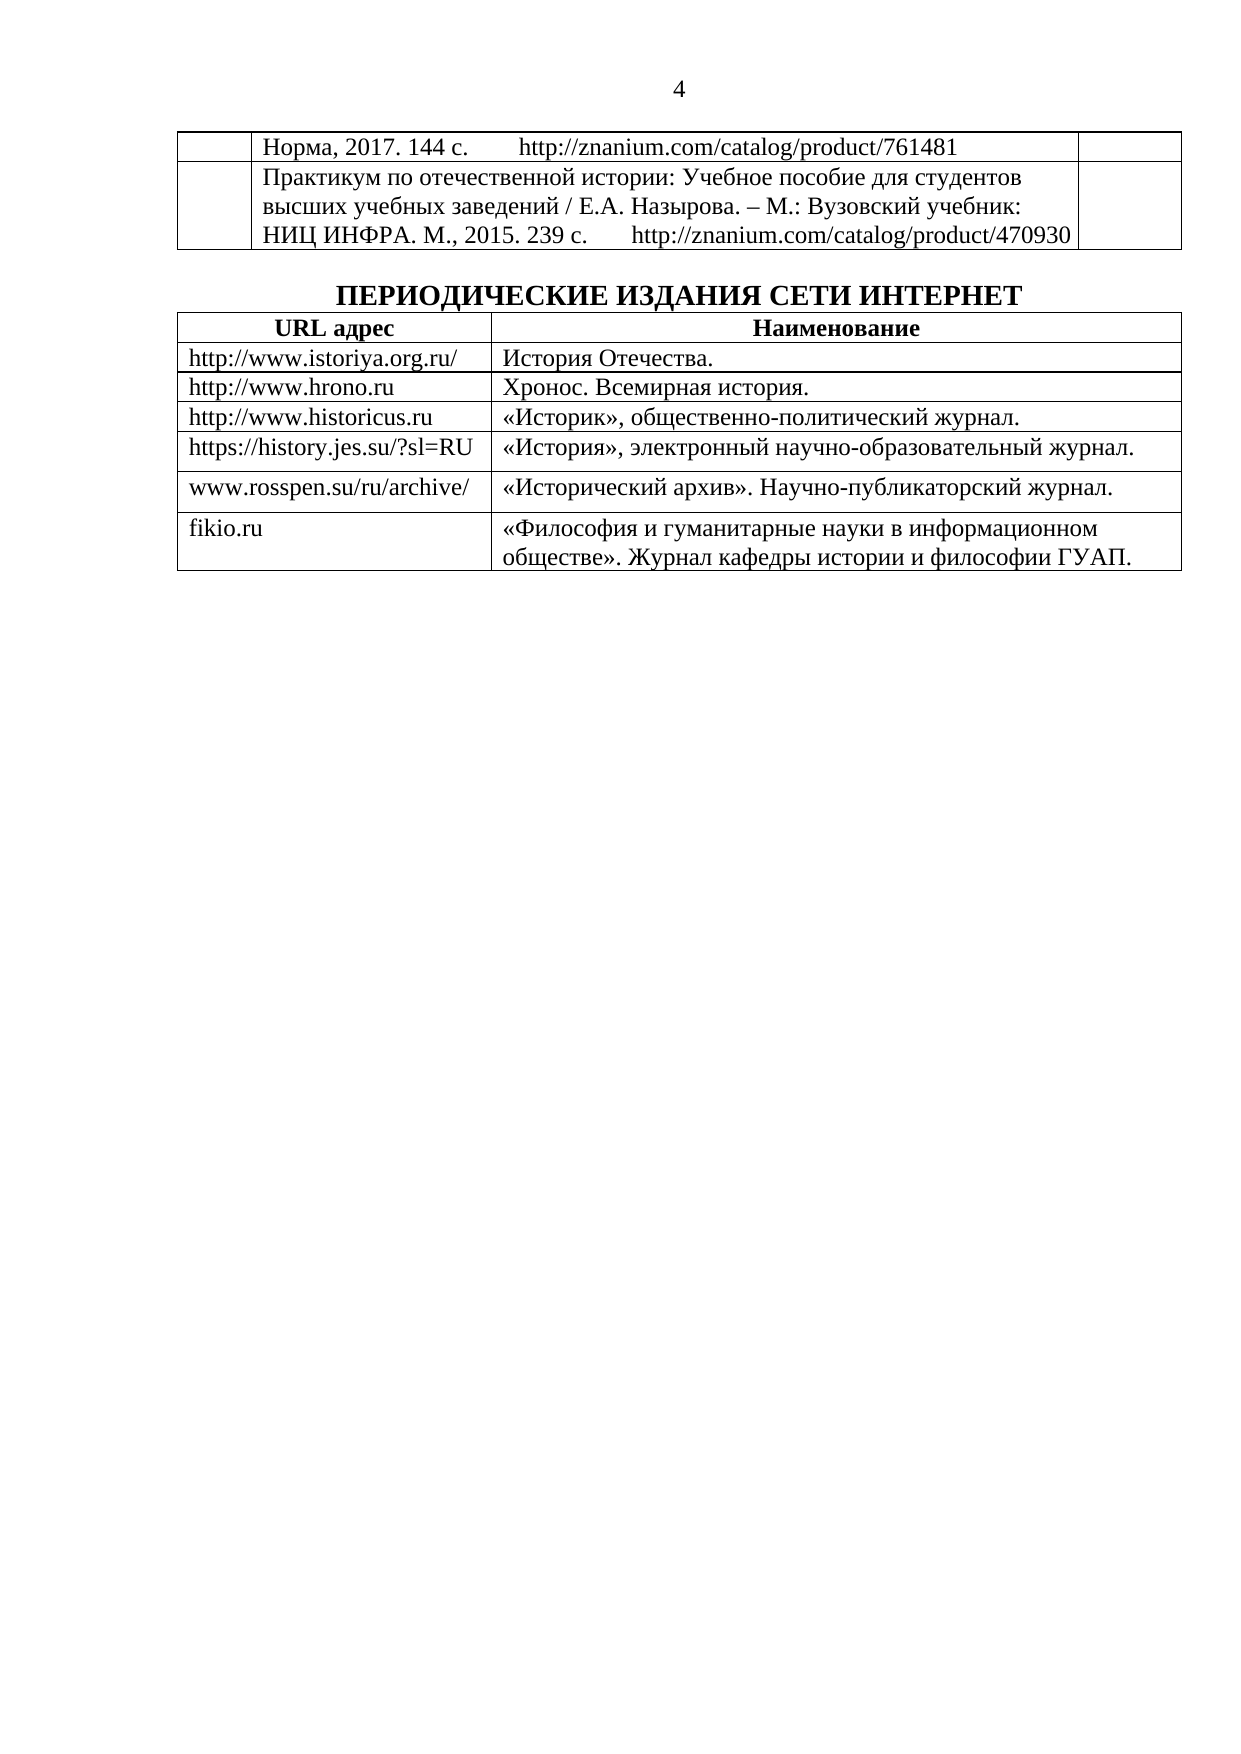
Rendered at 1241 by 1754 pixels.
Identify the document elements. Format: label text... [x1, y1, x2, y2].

table_cell http://www.historicus.ru [178, 402, 491, 431]
text ПЕРИОДИЧЕСКИЕ ИЗДАНИЯ СЕТИ ИНТЕРНЕТ [177, 278, 1181, 312]
table_cell «История», электронный научно-образовательный журнал. [492, 432, 1181, 471]
table_cell http://www.istoriya.org.ru/ [178, 343, 491, 371]
table_cell «Историк», общественно-политический журнал. [492, 402, 1181, 431]
table_cell «Философия и гуманитарные науки в информационном обществе». Журнал кафедры истории и философии ГУАП. [492, 513, 1181, 570]
table_cell История Отечества. [492, 343, 1181, 371]
table_cell [1079, 133, 1181, 161]
table_cell Практикум по отечественной истории: Учебное пособие для студентов высших учебных заведений / Е.А. Назырова. – М.: Вузовский учебник: НИЦ ИНФРА. М., 2015. 239 с. http://znanium.com/catalog/product/470930 [252, 162, 1078, 248]
table_cell https://history.jes.su/?sl=RU [178, 432, 491, 471]
table_cell www.rosspen.su/ru/archive/ [178, 472, 491, 512]
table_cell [252, 133, 1078, 161]
table_cell fikio.ru [178, 513, 491, 570]
table_cell «Исторический архив». Научно-публикаторский журнал. [492, 472, 1181, 512]
table_header Наименование [492, 313, 1181, 342]
table_cell http://www.hrono.ru [178, 373, 491, 401]
table_cell [178, 162, 251, 248]
table_cell Хронос. Всемирная история. [492, 373, 1181, 401]
table_header URL адрес [178, 313, 491, 342]
table_cell [1079, 162, 1181, 248]
table_cell [178, 133, 251, 161]
